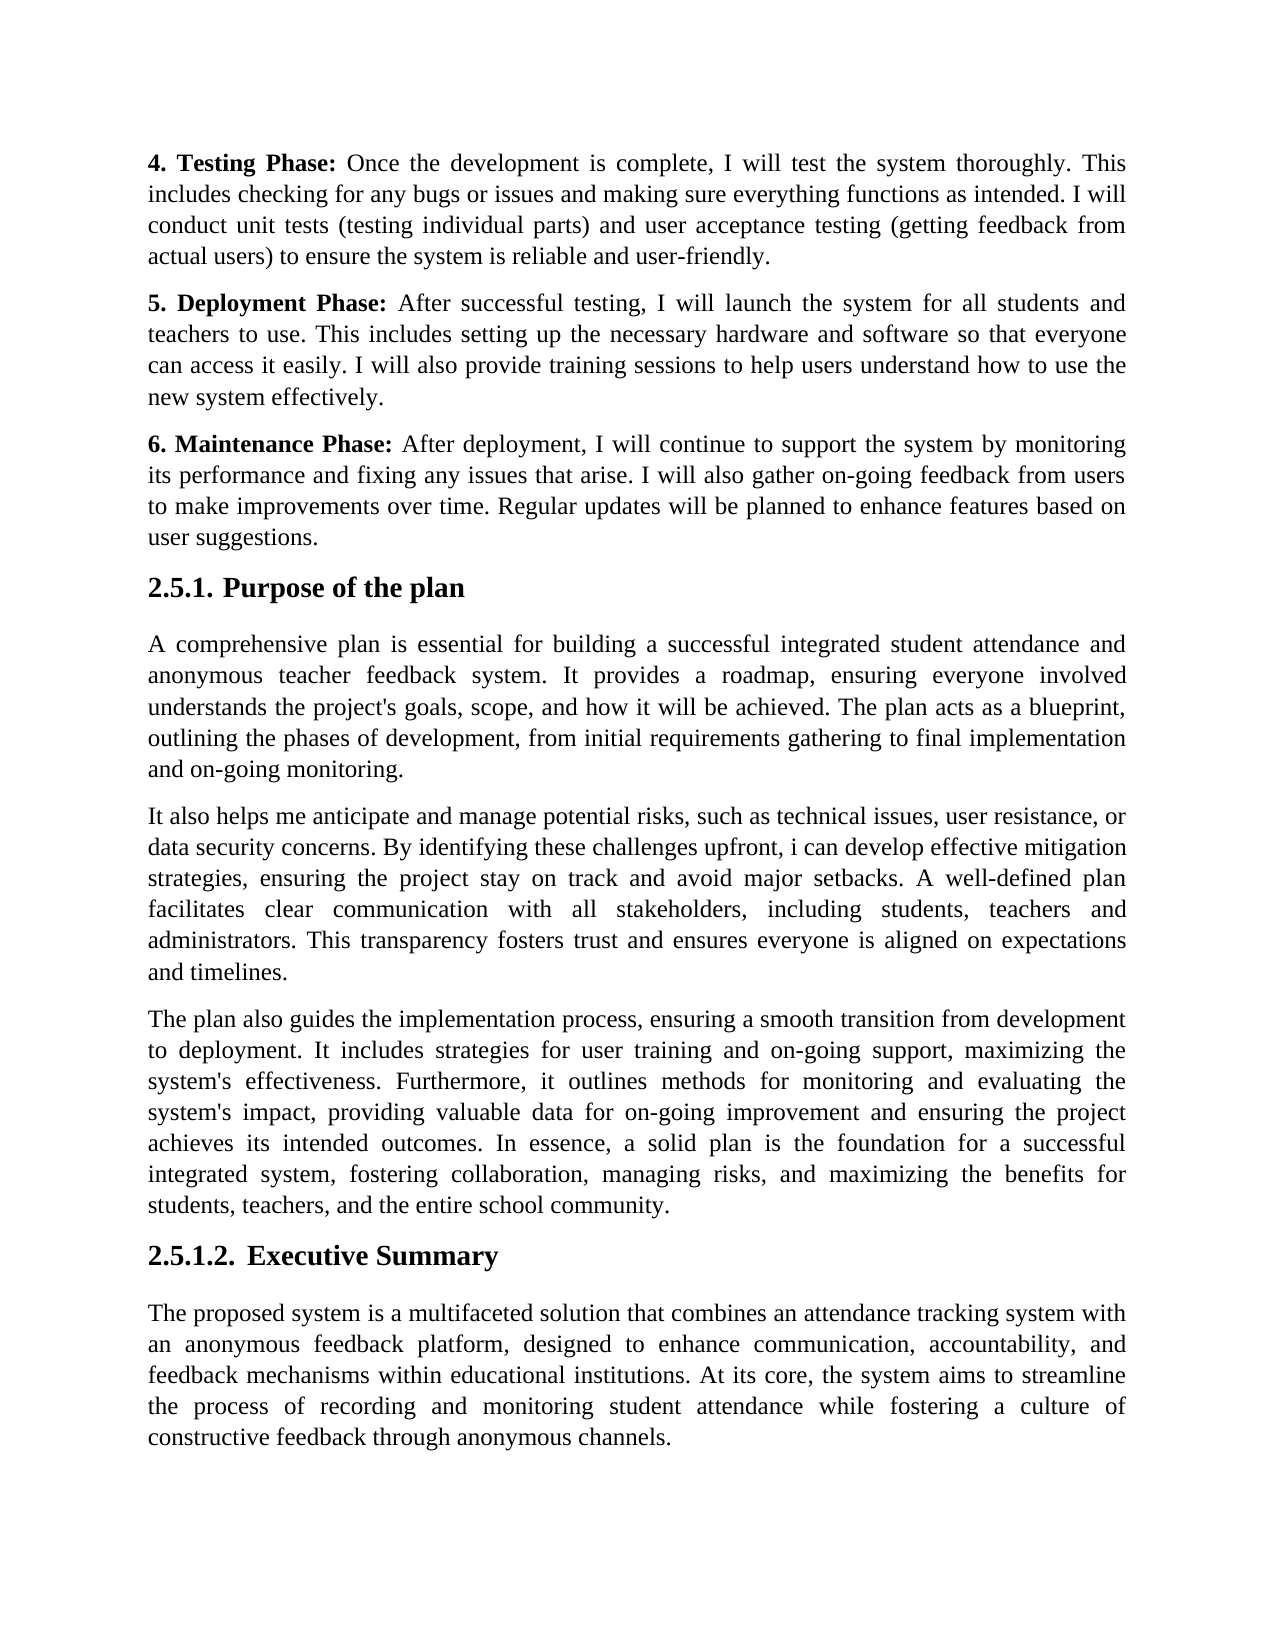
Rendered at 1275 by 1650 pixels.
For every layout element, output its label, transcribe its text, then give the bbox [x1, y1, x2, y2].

text 6. Maintenance Phase: After deployment, I will continue to support the system by monitoring its performance and fixing any issues that arise. I will also gather on-going feedback from users to make improvements over time. Regular updates will be planned to enhance features based on user suggestions. [148, 429, 1127, 551]
text The plan also guides the implementation process, ensuring a smooth transition from development to deployment. It includes strategies for user training and on-going support, maximizing the system's effectiveness. Furthermore, it outlines methods for monitoring and evaluating the system's impact, providing valuable data for on-going improvement and ensuring the project achieves its intended outcomes. In essence, a solid plan is the foundation for a successful integrated system, fostering collaboration, managing risks, and maximizing the benefits for students, teachers, and the entire school community. [148, 1004, 1127, 1219]
text 4. Testing Phase: Once the development is complete, I will test the system thoroughly. This includes checking for any bugs or issues and making sure everything functions as intended. I will conduct unit tests (testing individual parts) and user acceptance testing (getting feedback from actual users) to ensure the system is reliable and user-friendly. [148, 148, 1127, 269]
list Executive Summary [148, 1238, 1127, 1272]
text A comprehensive plan is essential for building a successful integrated student attendance and anonymous teacher feedback system. It provides a roadmap, ensuring everyone involved understands the project's goals, scope, and how it will be achieved. The plan acts as a blueprint, outlining the phases of development, from initial requirements gathering to final implementation and on-going monitoring. [148, 629, 1127, 782]
text The proposed system is a multifaceted solution that combines an attendance tracking system with an anonymous feedback platform, designed to enhance communication, accountability, and feedback mechanisms within educational institutions. At its core, the system aims to streamline the process of recording and monitoring student attendance while fostering a culture of constructive feedback through anonymous channels. [148, 1298, 1127, 1451]
list Purpose of the plan [148, 570, 1127, 604]
text 5. Deployment Phase: After successful testing, I will launch the system for all students and teachers to use. This includes setting up the necessary hardware and software so that everyone can access it easily. I will also provide training sessions to help users understand how to use the new system effectively. [148, 288, 1127, 410]
text It also helps me anticipate and manage potential risks, such as technical issues, user resistance, or data security concerns. By identifying these challenges upfront, i can develop effective mitigation strategies, ensuring the project stay on track and avoid major setbacks. A well-defined plan facilitates clear communication with all stakeholders, including students, teachers and administrators. This transparency fosters trust and ensures everyone is aligned on expectations and timelines. [148, 801, 1127, 985]
